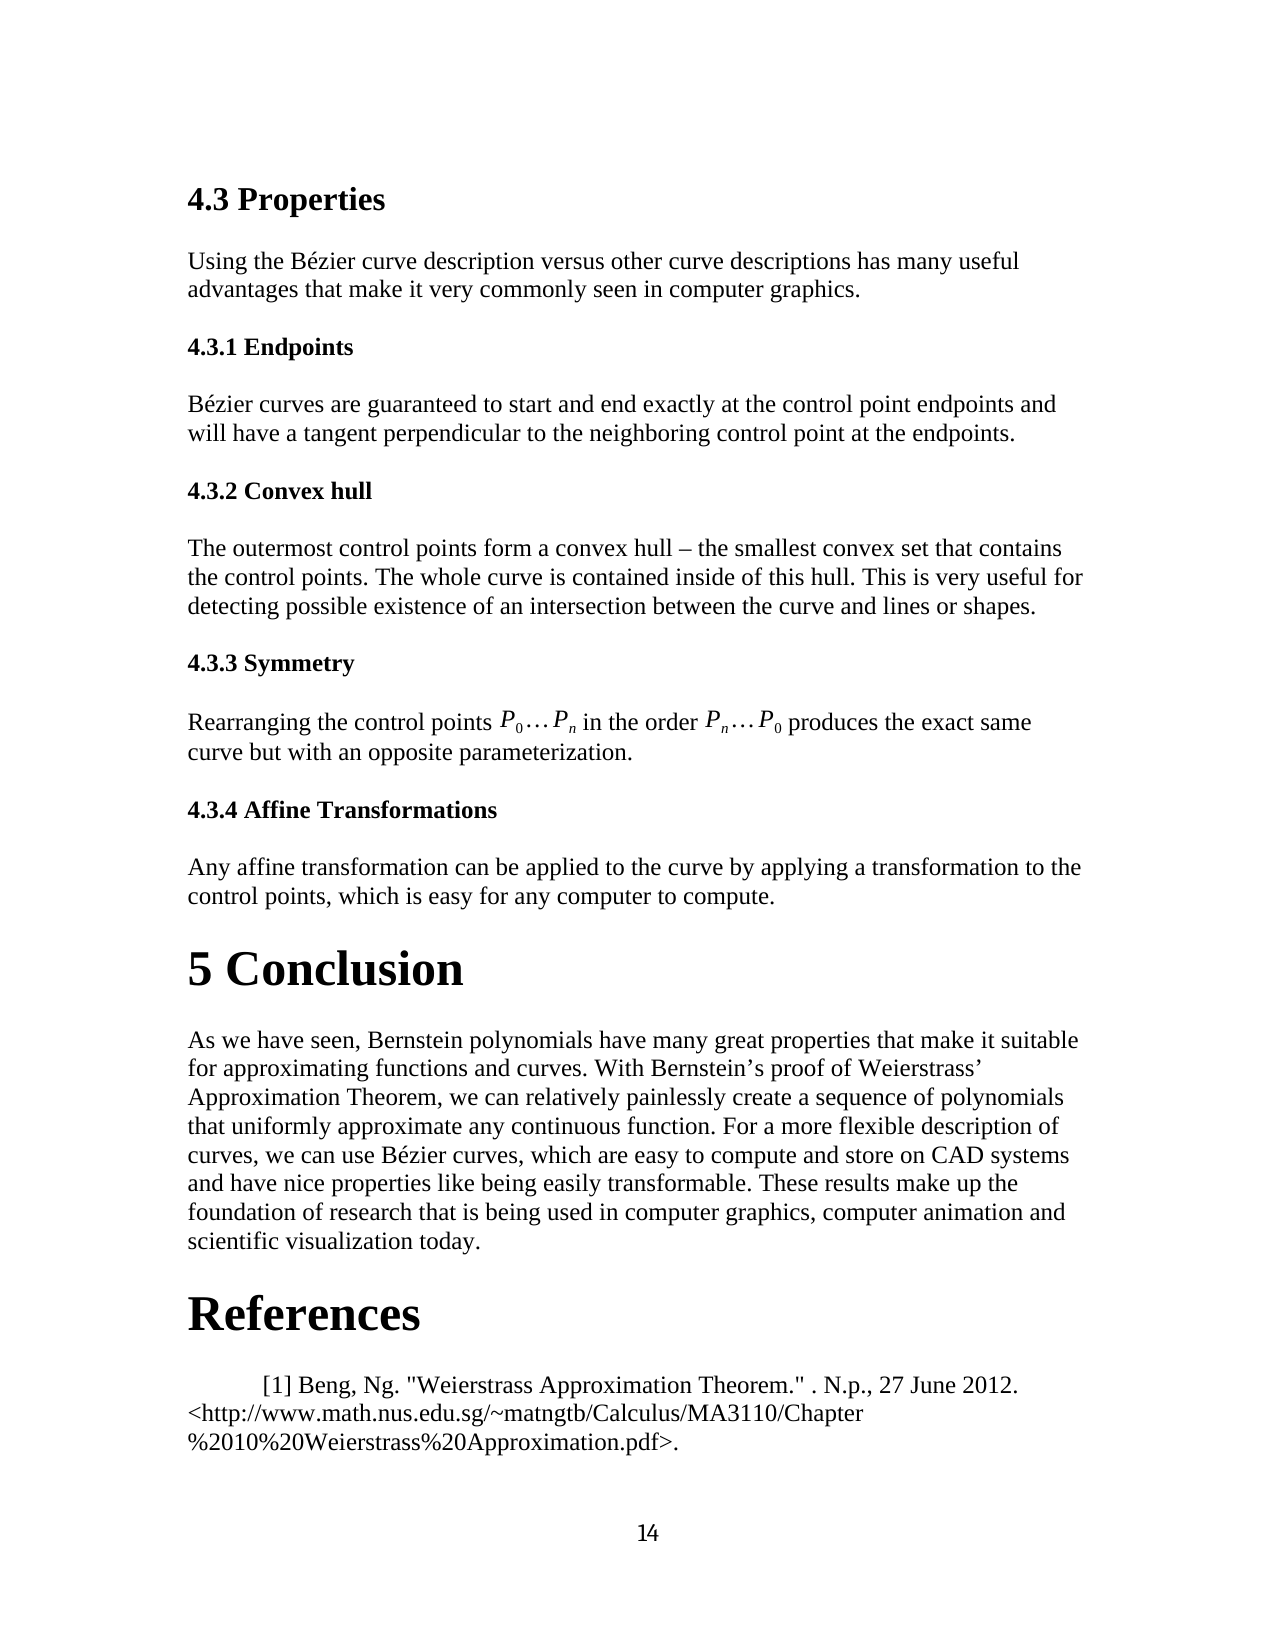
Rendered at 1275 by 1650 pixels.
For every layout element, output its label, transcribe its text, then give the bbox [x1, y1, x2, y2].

text The outermost control points form a convex hull – the smallest convex set that contains the control points. The whole curve is contained inside of this hull. This is very useful for detecting possible existence of an intersection between the curve and lines or shapes. [187, 533, 1087, 619]
text 4.3.3 Symmetry [187, 648, 1087, 677]
text As we have seen, Bernstein polynomials have many great properties that make it suitable for approximating functions and curves. With Bernstein’s proof of Weierstrass’ Approximation Theorem, we can relatively painlessly create a sequence of polynomials that uniformly approximate any continuous function. For a more flexible description of curves, we can use Bézier curves, which are easy to compute and store on CAD systems and have nice properties like being easily transformable. These results make up the foundation of research that is being used in computer graphics, computer animation and scientific visualization today. [187, 1025, 1087, 1255]
text 4.3 Properties [187, 179, 1087, 217]
text Any affine transformation can be applied to the curve by applying a transformation to the control points, which is easy for any computer to compute. [187, 852, 1087, 910]
text 4.3.1 Endpoints [187, 332, 1087, 361]
text Rearranging the control points in the order produces the exact same curve but with an opposite parameterization. [187, 706, 1087, 766]
text 4.3.4 Affine Transformations [187, 795, 1087, 823]
text Bézier curves are guaranteed to start and end exactly at the control point endpoints and will have a tangent perpendicular to the neighboring control point at the endpoints. [187, 389, 1087, 447]
text References [187, 1283, 1087, 1341]
text 5 Conclusion [187, 938, 1087, 996]
text 4.3.2 Convex hull [187, 476, 1087, 504]
text Using the Bézier curve description versus other curve descriptions has many useful advantages that make it very commonly seen in computer graphics. [187, 246, 1087, 303]
text [1] Beng, Ng. "Weierstrass Approximation Theorem." . N.p., 27 June 2012. <http://www.math.nus.edu.sg/~matngtb/Calculus/MA3110/Chapter%2010%20Weierstrass%20Approximation.pdf>. [187, 1370, 1087, 1456]
